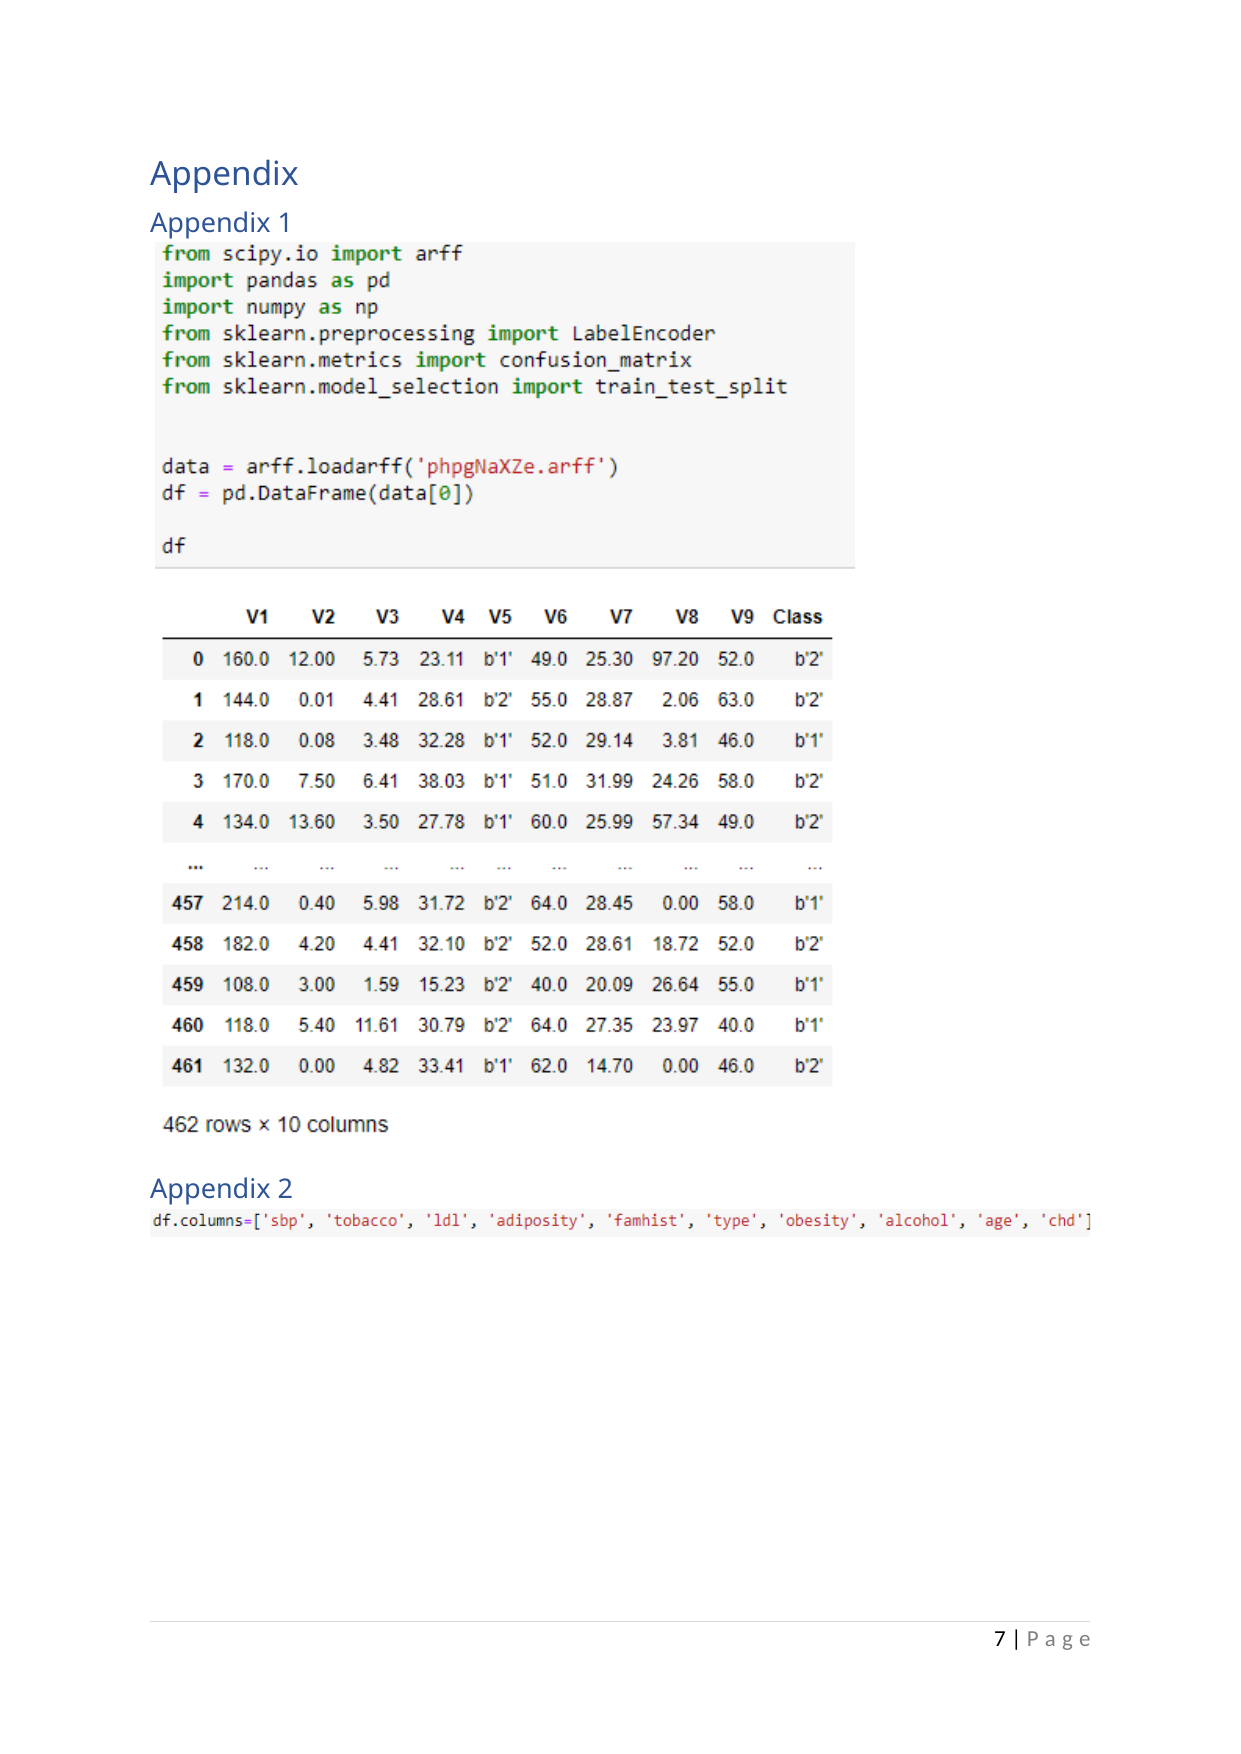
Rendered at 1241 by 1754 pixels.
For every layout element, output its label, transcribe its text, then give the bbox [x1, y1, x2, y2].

picture [150, 1209, 1091, 1237]
subtitle Appendix 1 [150, 203, 1090, 240]
subtitle Appendix [150, 150, 1090, 195]
subtitle Appendix 2 [150, 1170, 1090, 1207]
picture [155, 242, 856, 1151]
